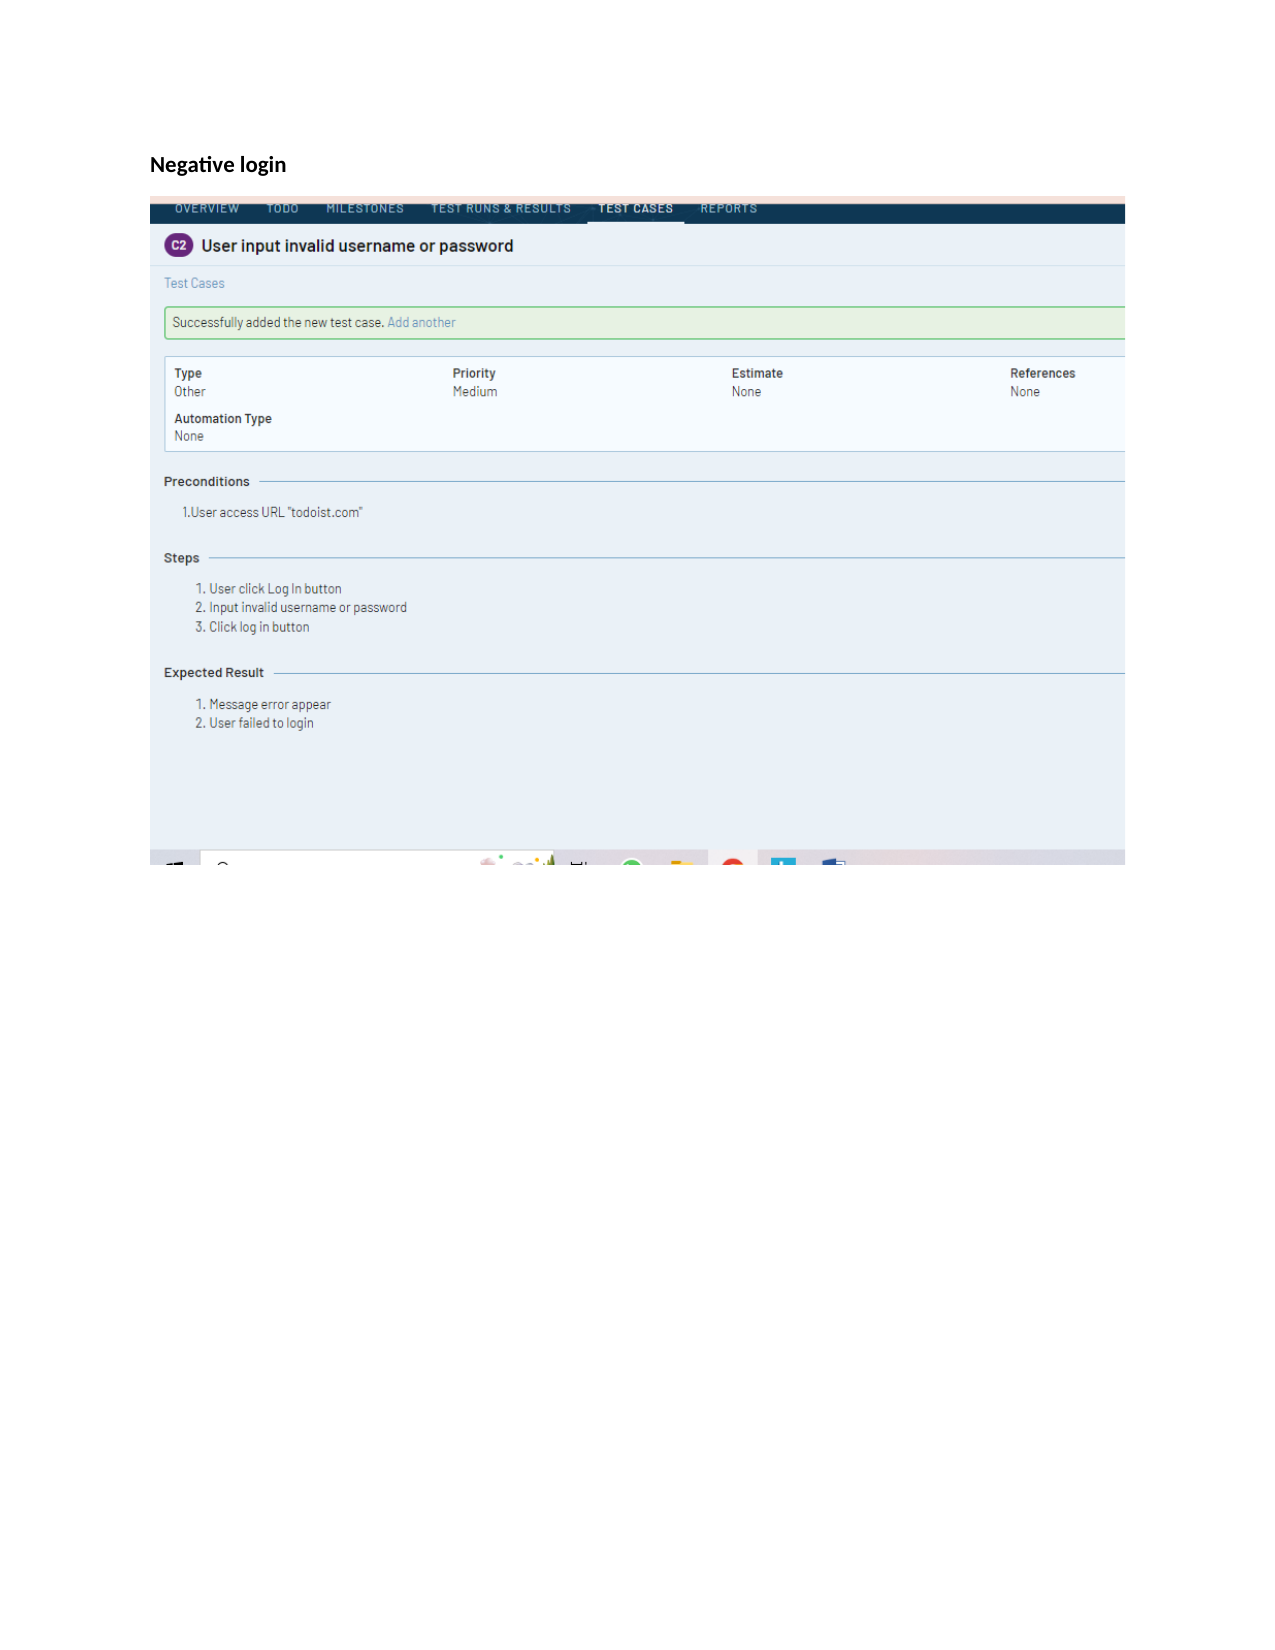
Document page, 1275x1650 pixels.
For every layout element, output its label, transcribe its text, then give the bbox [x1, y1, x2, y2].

text Negative login [150, 150, 1125, 178]
picture [150, 196, 1125, 865]
